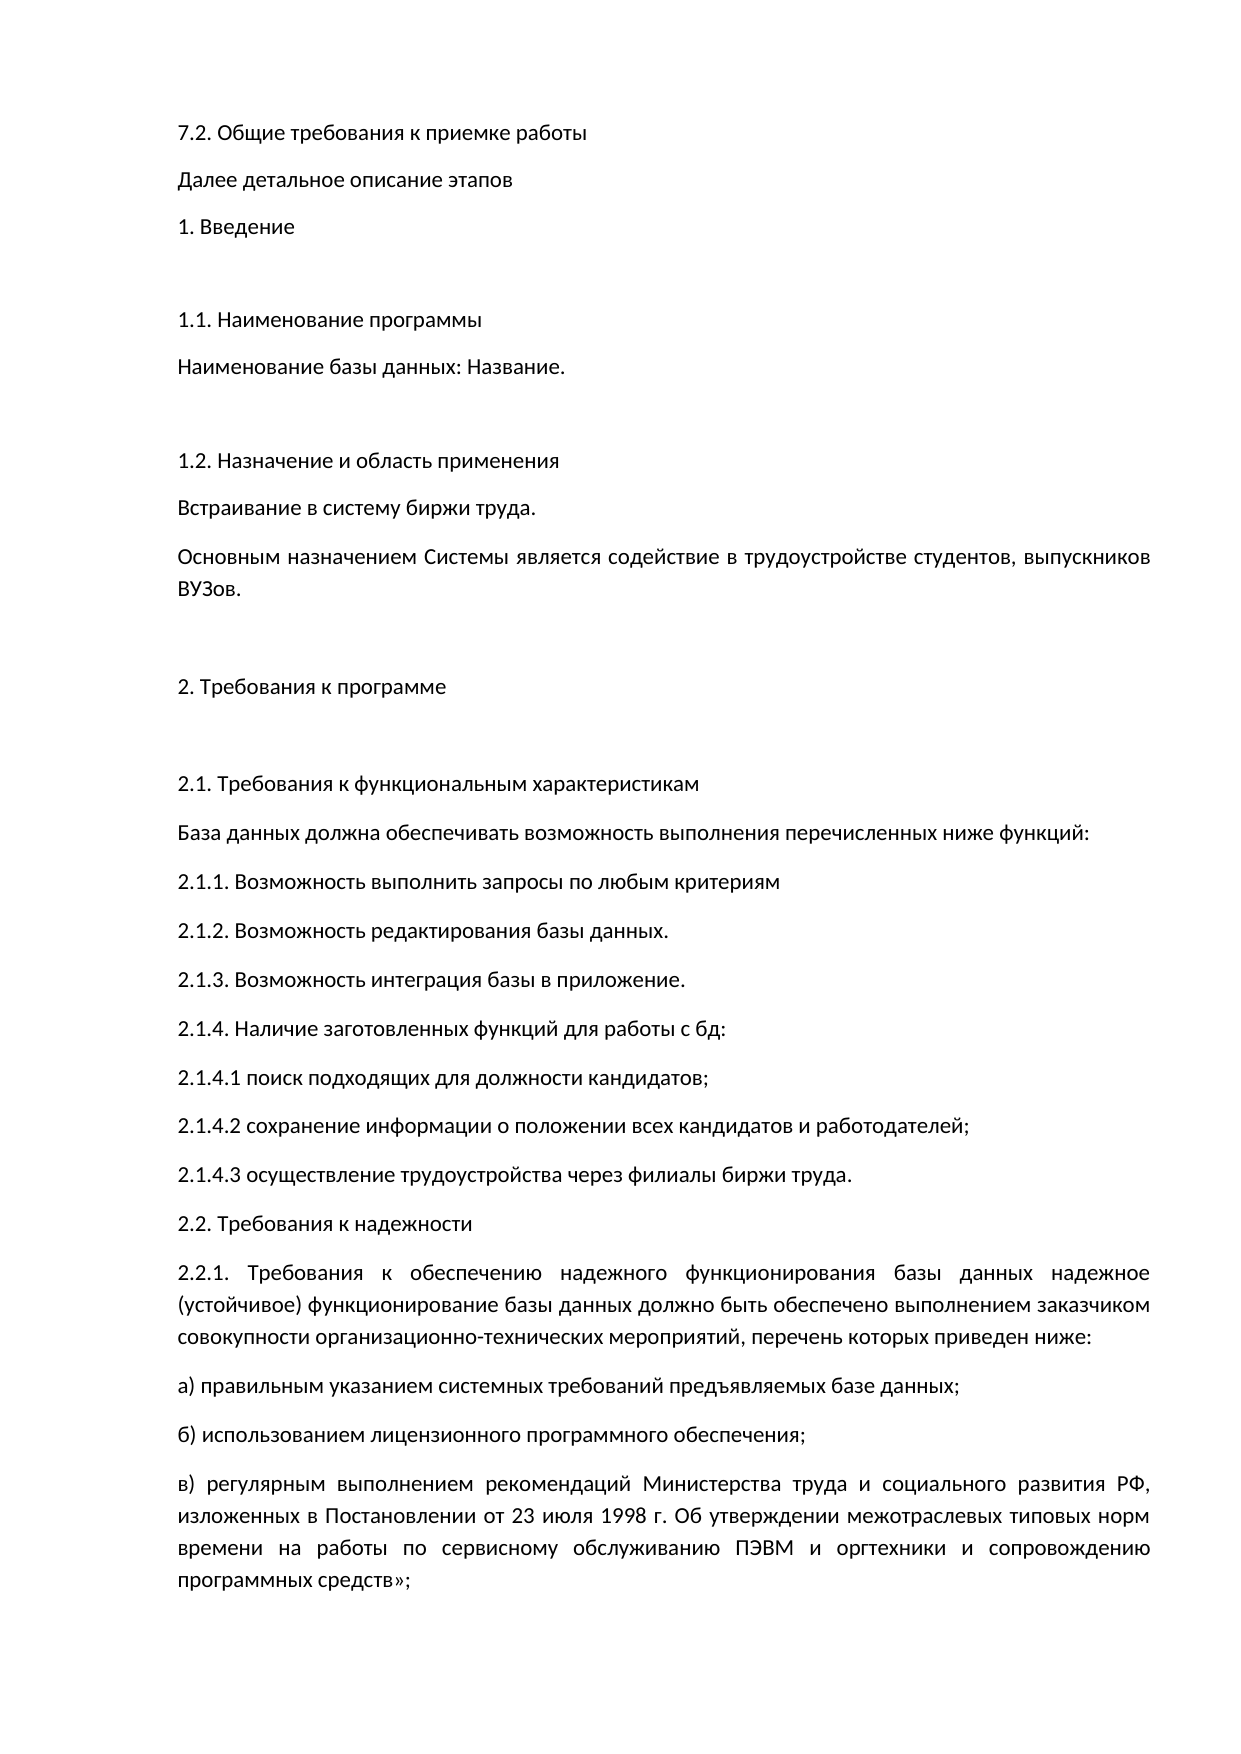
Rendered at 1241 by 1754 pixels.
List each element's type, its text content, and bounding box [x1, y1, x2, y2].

text Далее детальное описание этапов [177, 165, 1152, 193]
text 2.1.4.2 сохранение информации о положении всех кандидатов и работодателей; [177, 1112, 1152, 1139]
text 2. Требования к программе [177, 672, 1152, 700]
text а) правильным указанием системных требований предъявляемых базе данных; [177, 1371, 1152, 1399]
text База данных должна обеспечивать возможность выполнения перечисленных ниже функций: [177, 818, 1152, 846]
text 2.1.4. Наличие заготовленных функций для работы с бд: [177, 1014, 1152, 1042]
text 2.1.2. Возможность редактирования базы данных. [177, 916, 1152, 944]
text б) использованием лицензионного программного обеспечения; [177, 1420, 1152, 1448]
text 2.2. Требования к надежности [177, 1209, 1152, 1237]
text 1.1. Наименование программы [177, 306, 1152, 334]
text 2.2.1. Требования к обеспечению надежного функционирования базы данных надежное (устойчивое) функционирование базы данных должно быть обеспечено выполнением заказчиком совокупности организационно-технических мероприятий, перечень которых приведен ниже: [177, 1258, 1152, 1351]
text 2.1.1. Возможность выполнить запросы по любым критериям [177, 867, 1152, 895]
text Наименование базы данных: Название. [177, 352, 1152, 381]
text 2.1.3. Возможность интеграция базы в приложение. [177, 965, 1152, 993]
text Основным назначением Системы является содействие в трудоустройстве студентов, выпускников ВУЗов. [177, 542, 1152, 602]
text 1. Введение [177, 212, 1152, 240]
text Встраивание в систему биржи труда. [177, 493, 1152, 521]
text 2.1. Требования к функциональным характеристикам [177, 769, 1152, 798]
text 2.1.4.1 поиск подходящих для должности кандидатов; [177, 1063, 1152, 1091]
text 1.2. Назначение и область применения [177, 446, 1152, 474]
text 2.1.4.3 осуществление трудоустройства через филиалы биржи труда. [177, 1160, 1152, 1188]
text 7.2. Общие требования к приемке работы [177, 118, 1152, 146]
text в) регулярным выполнением рекомендаций Министерства труда и социального развития РФ, изложенных в Постановлении от 23 июля 1998 г. Об утверждении межотраслевых типовых норм времени на работы по сервисному обслуживанию ПЭВМ и оргтехники и сопровождению программных средств»; [177, 1469, 1152, 1594]
